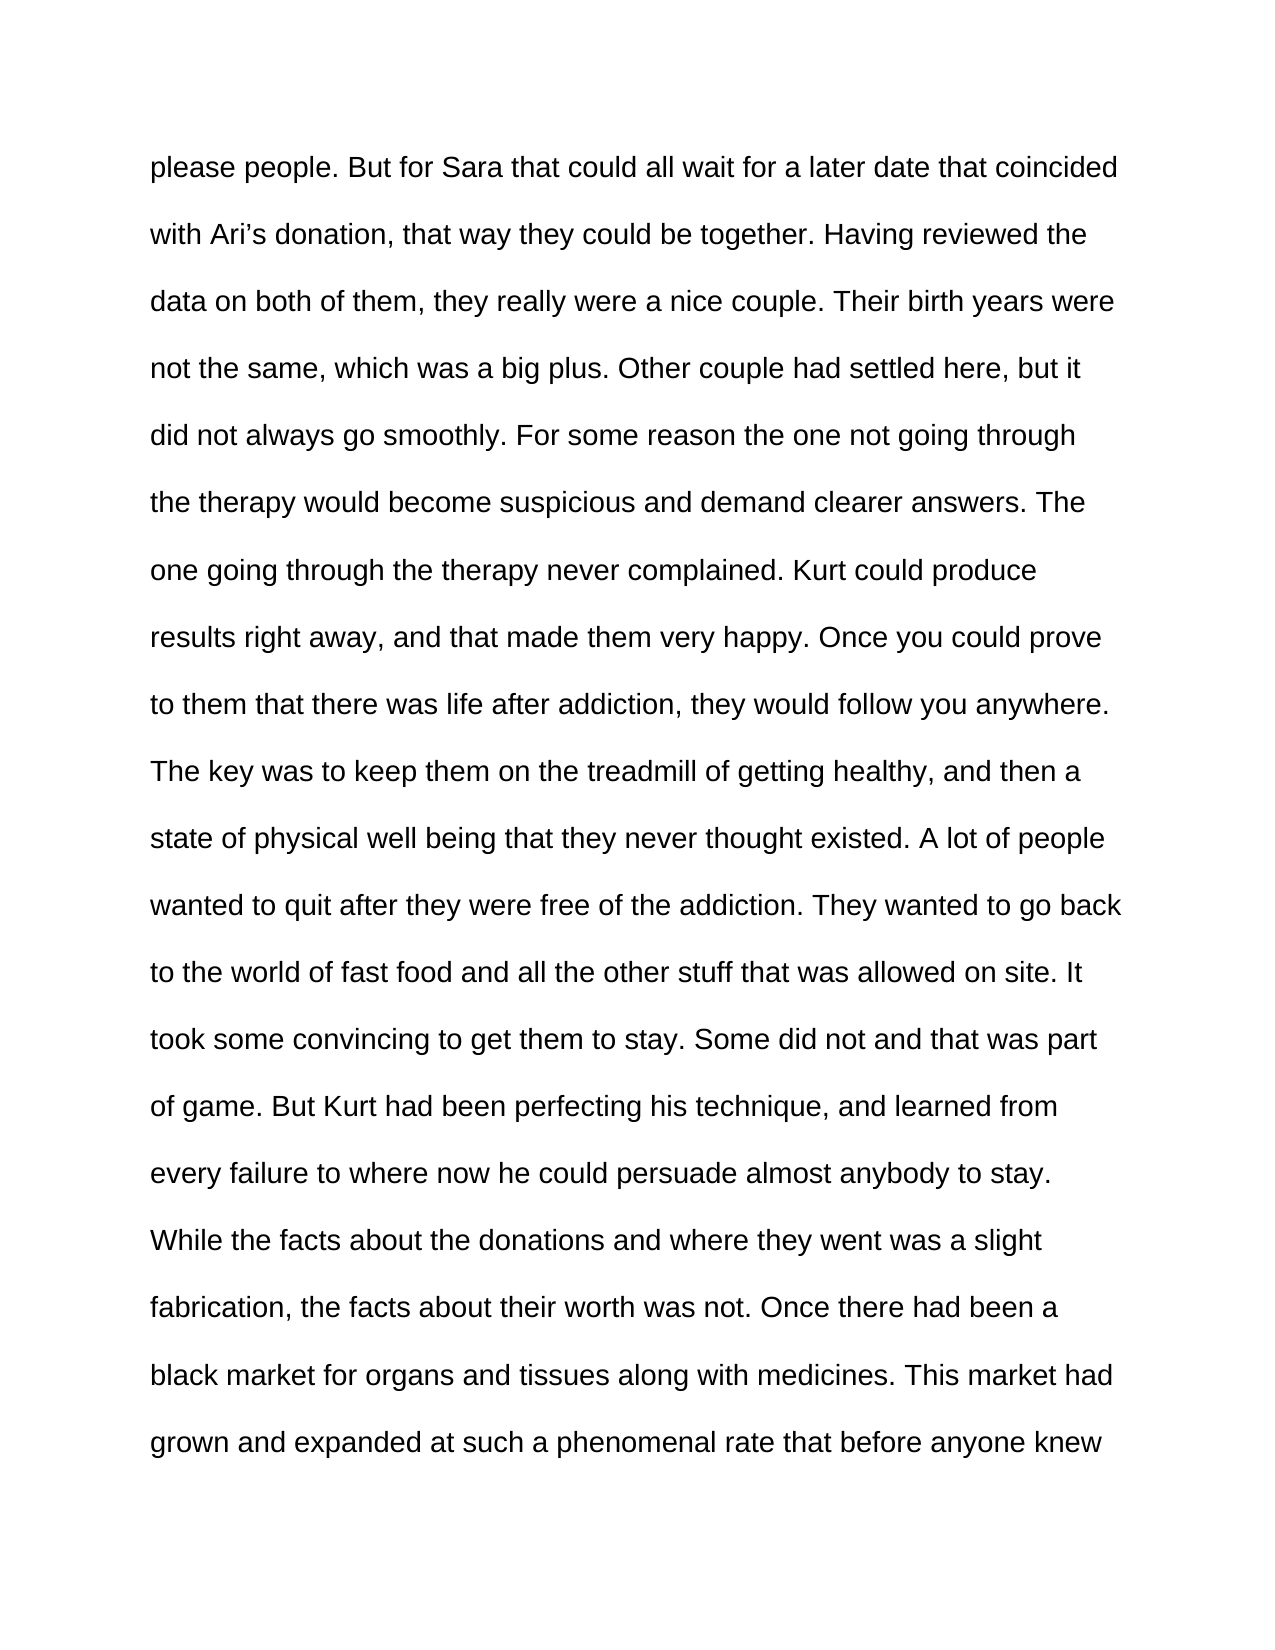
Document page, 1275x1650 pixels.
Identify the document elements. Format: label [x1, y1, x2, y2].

text [150, 150, 1125, 720]
text [150, 754, 1125, 1458]
